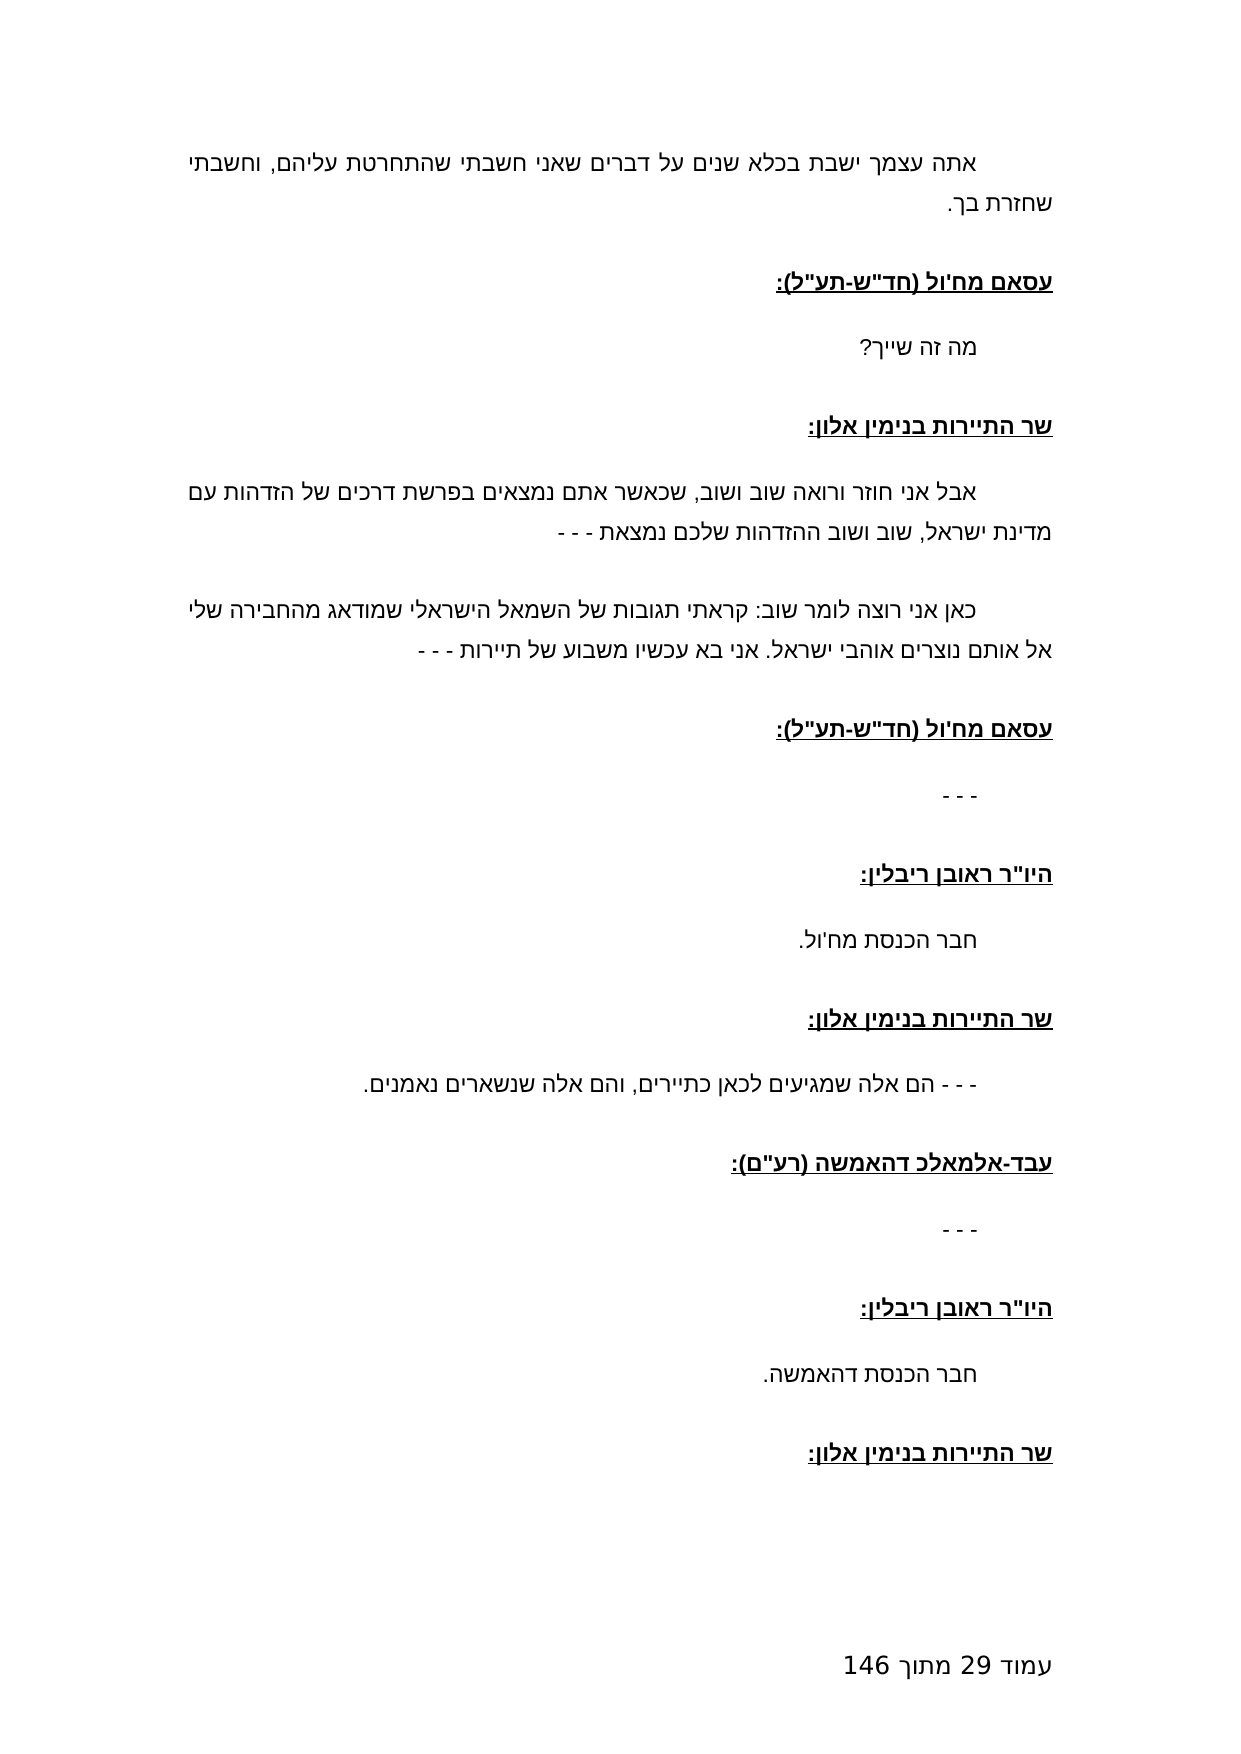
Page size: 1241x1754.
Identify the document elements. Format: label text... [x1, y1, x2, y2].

text חבר הכנסת מח'ול. [187, 927, 1053, 953]
text שר התיירות בנימין אלון: [187, 1440, 1053, 1466]
text - - - [187, 782, 1053, 808]
text כאן אני רוצה לומר שוב: קראתי תגובות של השמאל הישראלי שמודאג מהחבירה שלי אל אותם נוצרים אוהבי ישראל. אני בא עכשיו משבוע של תיירות - - - [187, 597, 1053, 663]
text אבל אני חוזר ורואה שוב ושוב, שכאשר אתם נמצאים בפרשת דרכים של הזדהות עם מדינת ישראל, שוב ושוב ההזדהות שלכם נמצאת - - - [187, 479, 1053, 545]
text שר התיירות בנימין אלון: [187, 1006, 1053, 1032]
text עסאם מח'ול (חד"ש-תע"ל): [187, 268, 1053, 295]
text שר התיירות בנימין אלון: [187, 413, 1053, 439]
text היו"ר ראובן ריבלין: [187, 861, 1053, 887]
text היו"ר ראובן ריבלין: [187, 1295, 1053, 1321]
text - - - [187, 1216, 1053, 1242]
text - - - הם אלה שמגיעים לכאן כתיירים, והם אלה שנשארים נאמנים. [187, 1071, 1053, 1098]
text עבד-אלמאלכ דהאמשה (רע"ם): [187, 1150, 1053, 1177]
text עסאם מח'ול (חד"ש-תע"ל): [187, 716, 1053, 742]
text חבר הכנסת דהאמשה. [187, 1361, 1053, 1387]
text מה זה שייך? [187, 334, 1053, 361]
text אתה עצמך ישבת בכלא שנים על דברים שאני חשבתי שהתחרטת עליהם, וחשבתי שחזרת בך. [187, 150, 1053, 216]
